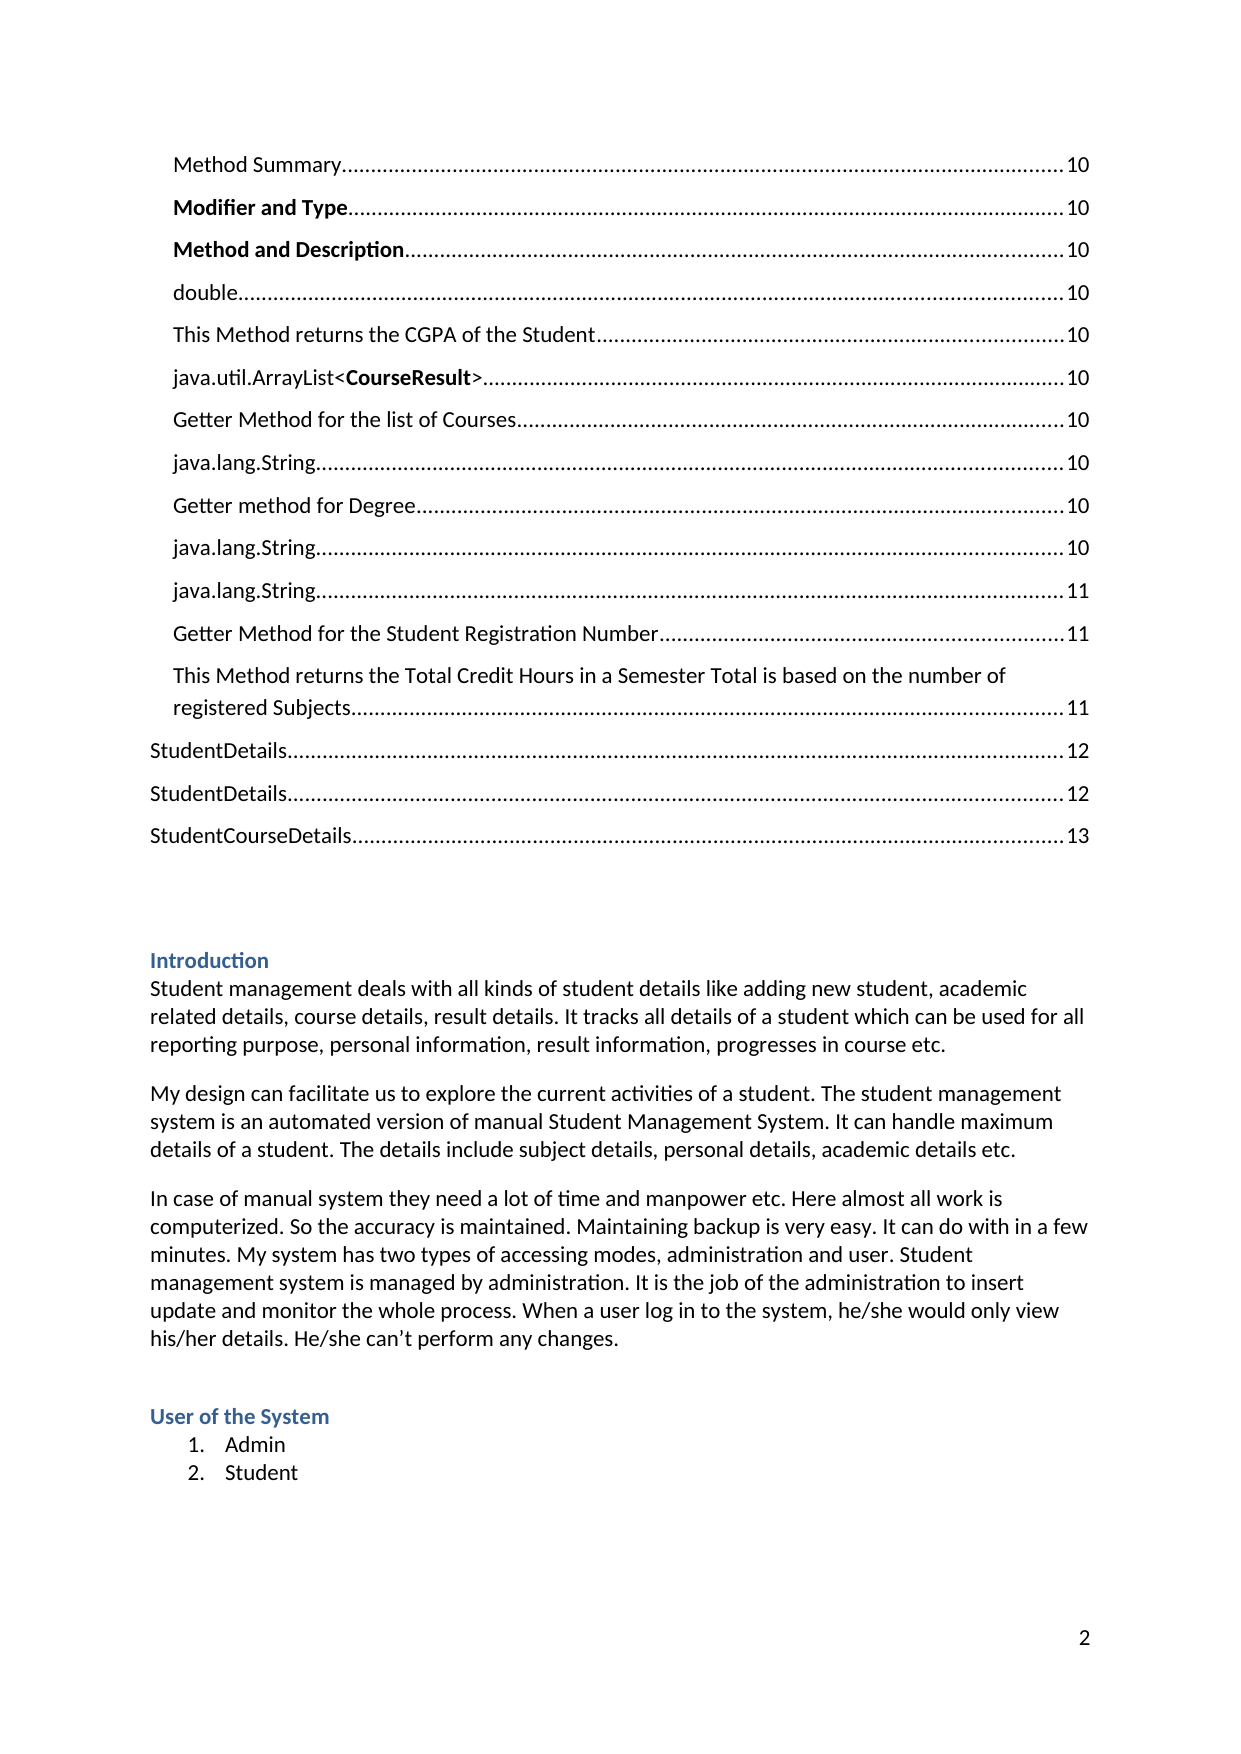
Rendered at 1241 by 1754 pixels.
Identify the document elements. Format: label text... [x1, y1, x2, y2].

text My design can facilitate us to explore the current activities of a student. The student management system is an automated version of manual Student Management System. It can handle maximum details of a student. The details include subject details, personal details, academic details etc. [150, 1079, 1090, 1163]
text In case of manual system they need a lot of time and manpower etc. Here almost all work is computerized. So the accuracy is maintained. Maintaining backup is very easy. It can do with in a few minutes. My system has two types of accessing modes, administration and user. Student management system is managed by administration. It is the job of the administration to insert update and monitor the whole process. When a user log in to the system, he/she would only view his/her details. He/she can’t perform any changes. [150, 1184, 1090, 1352]
subtitle Introduction [150, 946, 1090, 974]
subtitle User of the System [150, 1402, 1090, 1430]
text Student management deals with all kinds of student details like adding new student, academic related details, course details, result details. It tracks all details of a student which can be used for all reporting purpose, personal information, result information, progresses in course etc. [150, 974, 1090, 1058]
list Admin [187, 1430, 1090, 1458]
list Student [187, 1458, 1090, 1486]
